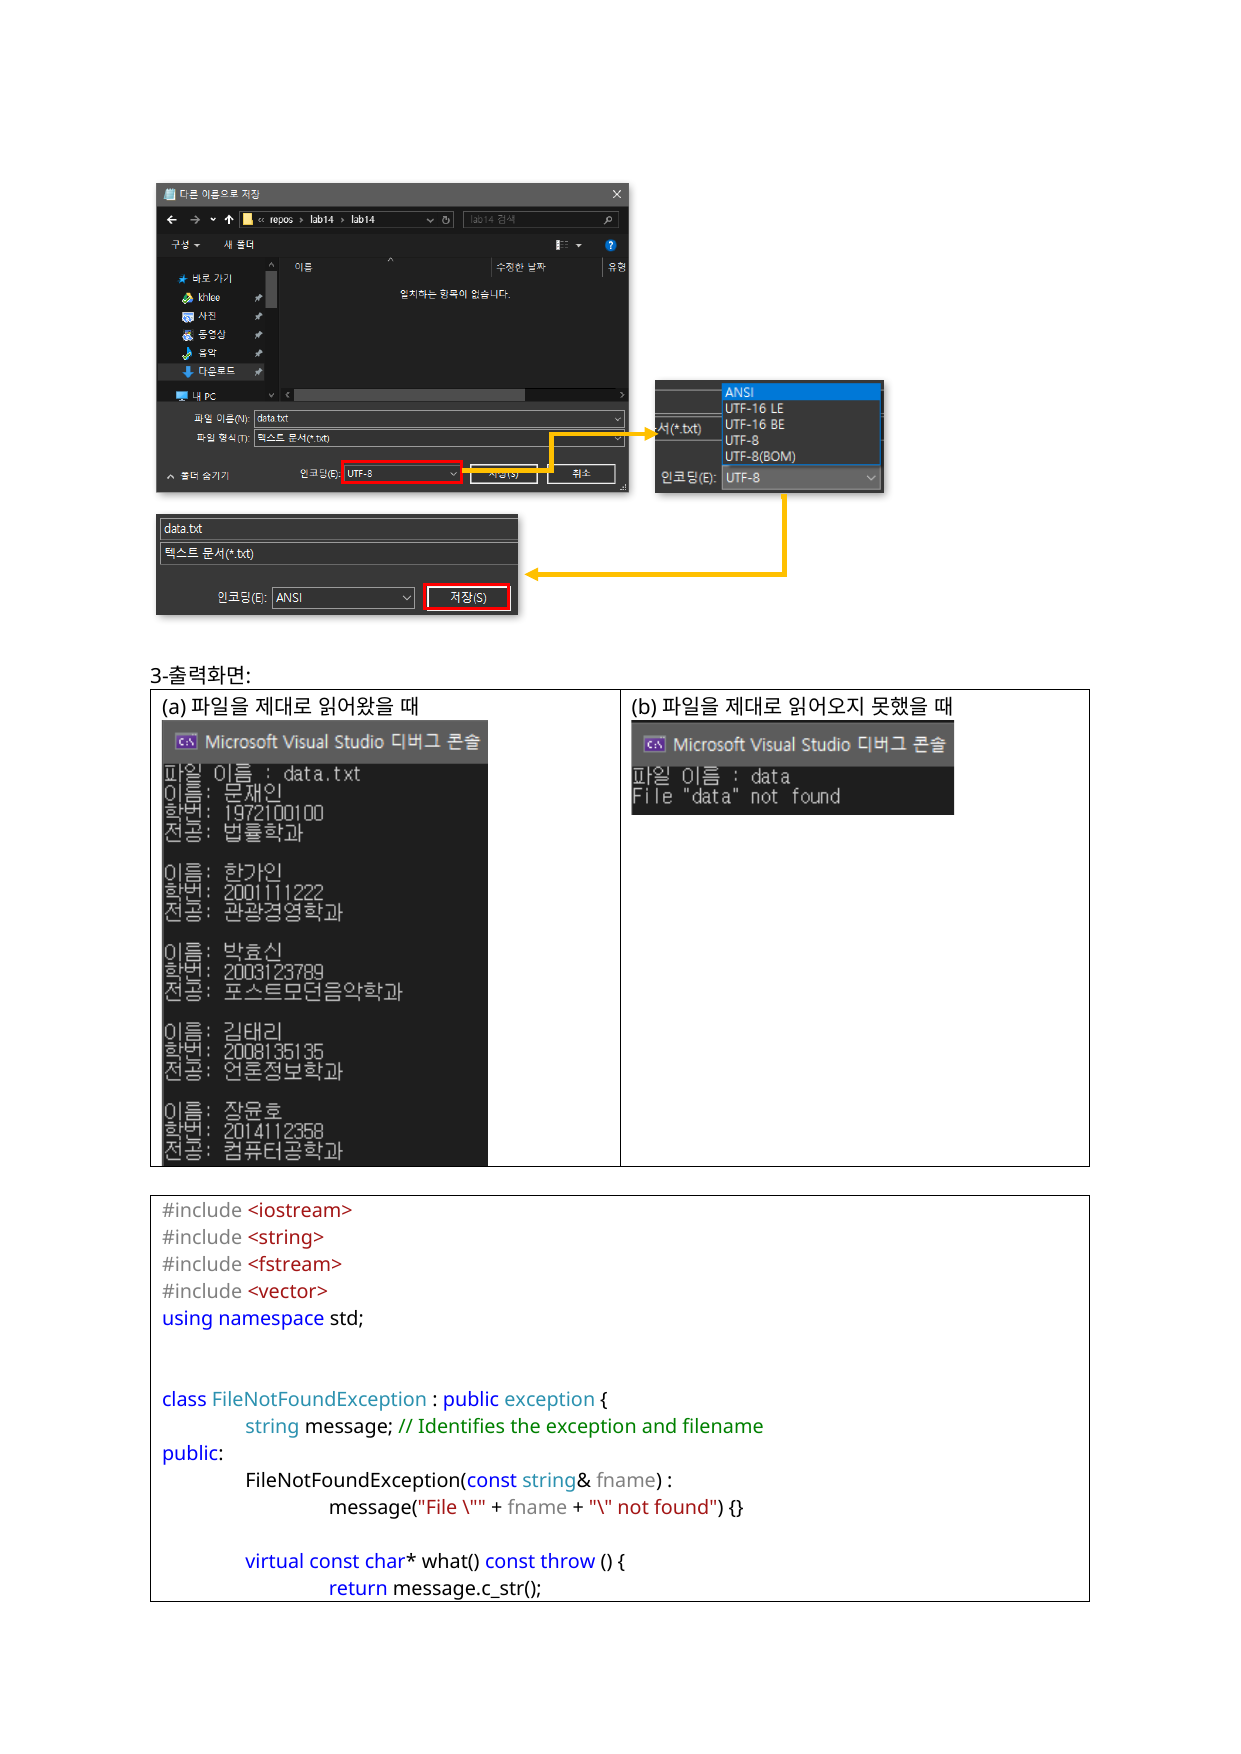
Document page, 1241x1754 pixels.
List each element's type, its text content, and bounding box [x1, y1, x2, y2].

text 3-출력화면: [150, 659, 1090, 689]
picture [631, 720, 955, 815]
picture [161, 720, 488, 1166]
table_header (b) 파일을 제대로 읽어오지 못했을 때 [621, 690, 1089, 1166]
picture [156, 514, 518, 615]
picture [344, 463, 460, 481]
picture [655, 380, 884, 493]
picture [156, 183, 629, 493]
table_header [151, 1196, 1089, 1601]
table_header (a) 파일을 제대로 읽어왔을 때 [151, 690, 620, 1166]
